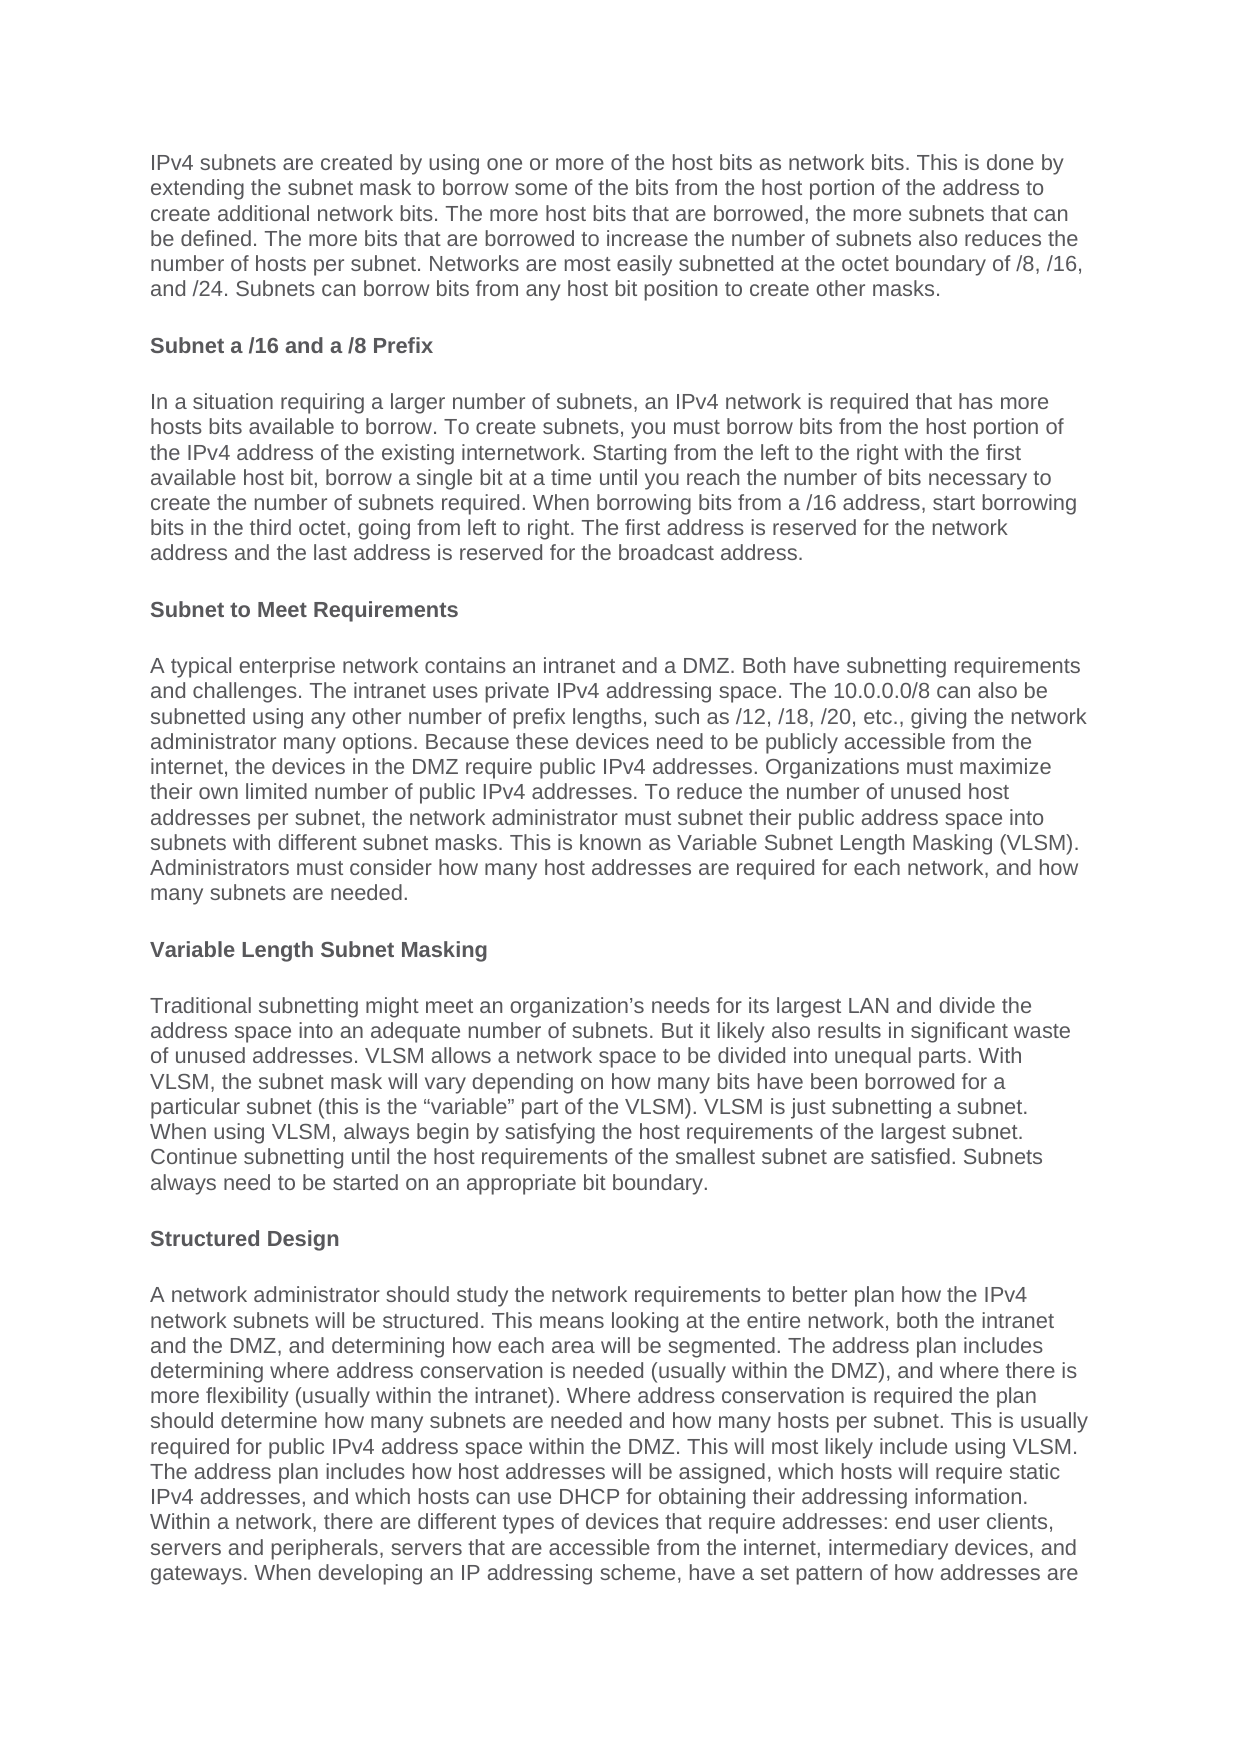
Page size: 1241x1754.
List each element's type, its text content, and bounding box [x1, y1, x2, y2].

text In a situation requiring a larger number of subnets, an IPv4 network is required that has more hosts bits available to borrow. To create subnets, you must borrow bits from the host portion of the IPv4 address of the existing internetwork. Starting from the left to the right with the first available host bit, borrow a single bit at a time until you reach the number of bits necessary to create the number of subnets required. When borrowing bits from a /16 address, start borrowing bits in the third octet, going from left to right. The first address is reserved for the network address and the last address is reserved for the broadcast address. [150, 389, 1090, 565]
text Structured Design [150, 1226, 1090, 1251]
text Subnet a /16 and a /8 Prefix [150, 332, 1090, 358]
text A typical enterprise network contains an intranet and a DMZ. Both have subnetting requirements and challenges. The intranet uses private IPv4 addressing space. The 10.0.0.0/8 can also be subnetted using any other number of prefix lengths, such as /12, /18, /20, etc., giving the network administrator many options. Because these devices need to be publicly accessible from the internet, the devices in the DMZ require public IPv4 addresses. Organizations must maximize their own limited number of public IPv4 addresses. To reduce the number of unused host addresses per subnet, the network administrator must subnet their public address space into subnets with different subnet masks. This is known as Variable Subnet Length Masking (VLSM). Administrators must consider how many host addresses are required for each network, and how many subnets are needed. [150, 653, 1090, 905]
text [150, 1282, 1090, 1585]
text Variable Length Subnet Masking [150, 936, 1090, 962]
text IPv4 subnets are created by using one or more of the host bits as network bits. This is done by extending the subnet mask to borrow some of the bits from the host portion of the address to create additional network bits. The more host bits that are borrowed, the more subnets that can be defined. The more bits that are borrowed to increase the number of subnets also reduces the number of hosts per subnet. Networks are most easily subnetted at the octet boundary of /8, /16, and /24. Subnets can borrow bits from any host bit position to create other masks. [150, 150, 1090, 301]
text Traditional subnetting might meet an organization’s needs for its largest LAN and divide the address space into an adequate number of subnets. But it likely also results in significant waste of unused addresses. VLSM allows a network space to be divided into unequal parts. With VLSM, the subnet mask will vary depending on how many bits have been borrowed for a particular subnet (this is the “variable” part of the VLSM). VLSM is just subnetting a subnet. When using VLSM, always begin by satisfying the host requirements of the largest subnet. Continue subnetting until the host requirements of the smallest subnet are satisfied. Subnets always need to be started on an appropriate bit boundary. [150, 993, 1090, 1194]
text Subnet to Meet Requirements [150, 597, 1090, 622]
